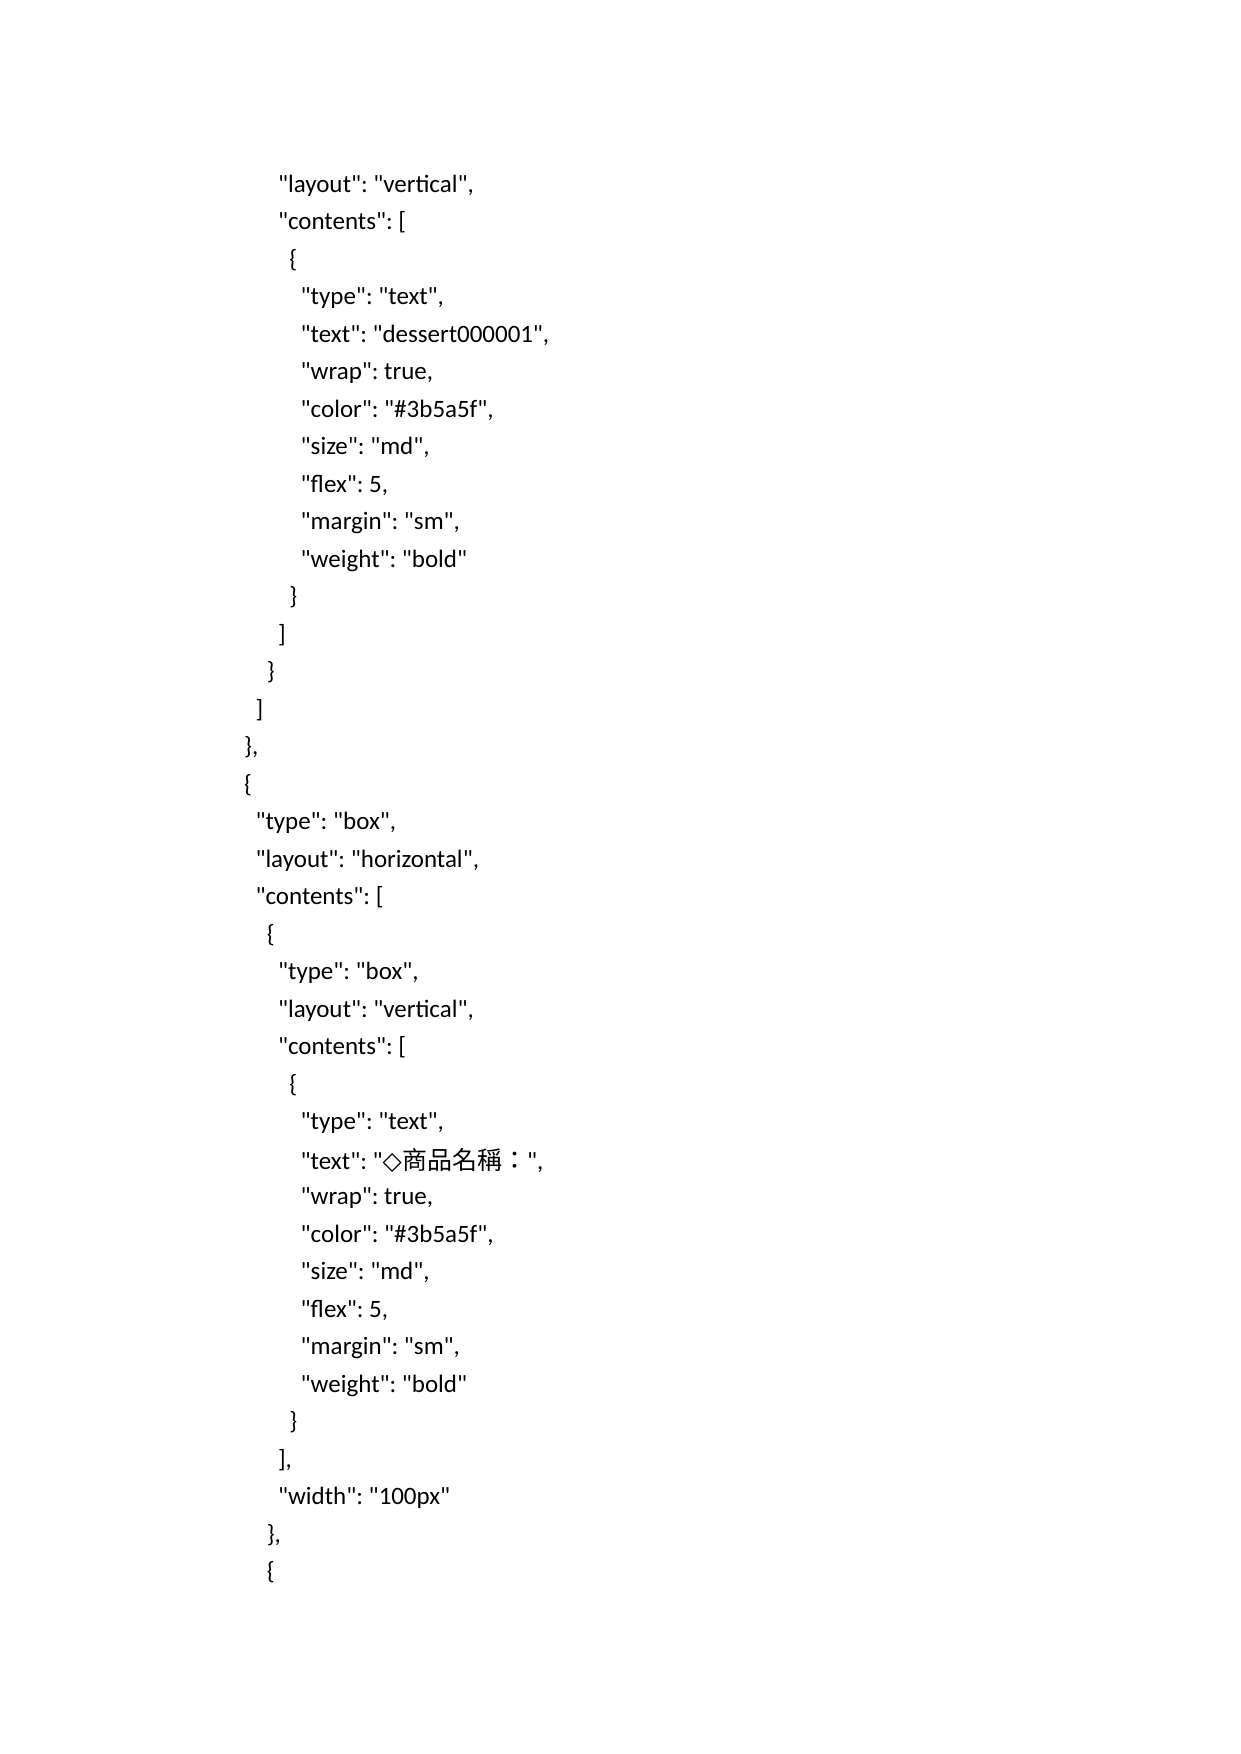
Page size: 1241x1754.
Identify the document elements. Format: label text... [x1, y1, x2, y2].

text "wrap": true, [187, 352, 1053, 389]
text { [187, 764, 1053, 802]
text "contents": [ [187, 202, 1053, 239]
text } [187, 652, 1053, 689]
text ], [187, 1439, 1053, 1477]
text "text": "dessert000001", [187, 314, 1053, 352]
text { [187, 914, 1053, 952]
text { [187, 239, 1053, 277]
text ] [187, 689, 1053, 727]
text "contents": [ [187, 1027, 1053, 1064]
text "color": "#3b5a5f", [187, 389, 1053, 427]
text "type": "text", [187, 277, 1053, 314]
text "type": "box", [187, 802, 1053, 839]
text "size": "md", [187, 1252, 1053, 1289]
text "width": "100px" [187, 1477, 1053, 1514]
text "margin": "sm", [187, 502, 1053, 539]
text "layout": "vertical", [187, 989, 1053, 1027]
text }, [187, 1514, 1053, 1552]
text "type": "text", [187, 1102, 1053, 1139]
text }, [187, 727, 1053, 764]
text "color": "#3b5a5f", [187, 1214, 1053, 1252]
text } [187, 577, 1053, 614]
text "wrap": true, [187, 1177, 1053, 1214]
text "weight": "bold" [187, 539, 1053, 577]
text "contents": [ [187, 877, 1053, 914]
text } [187, 1402, 1053, 1439]
text "flex": 5, [187, 464, 1053, 502]
text { [187, 1552, 1053, 1589]
text "weight": "bold" [187, 1364, 1053, 1402]
text "flex": 5, [187, 1289, 1053, 1327]
text "layout": "horizontal", [187, 839, 1053, 877]
text "layout": "vertical", [187, 164, 1053, 202]
text "margin": "sm", [187, 1327, 1053, 1364]
text ] [187, 614, 1053, 652]
text "text": "◇商品名稱：", [187, 1139, 1053, 1177]
text { [187, 1064, 1053, 1102]
text "size": "md", [187, 427, 1053, 464]
text "type": "box", [187, 952, 1053, 989]
